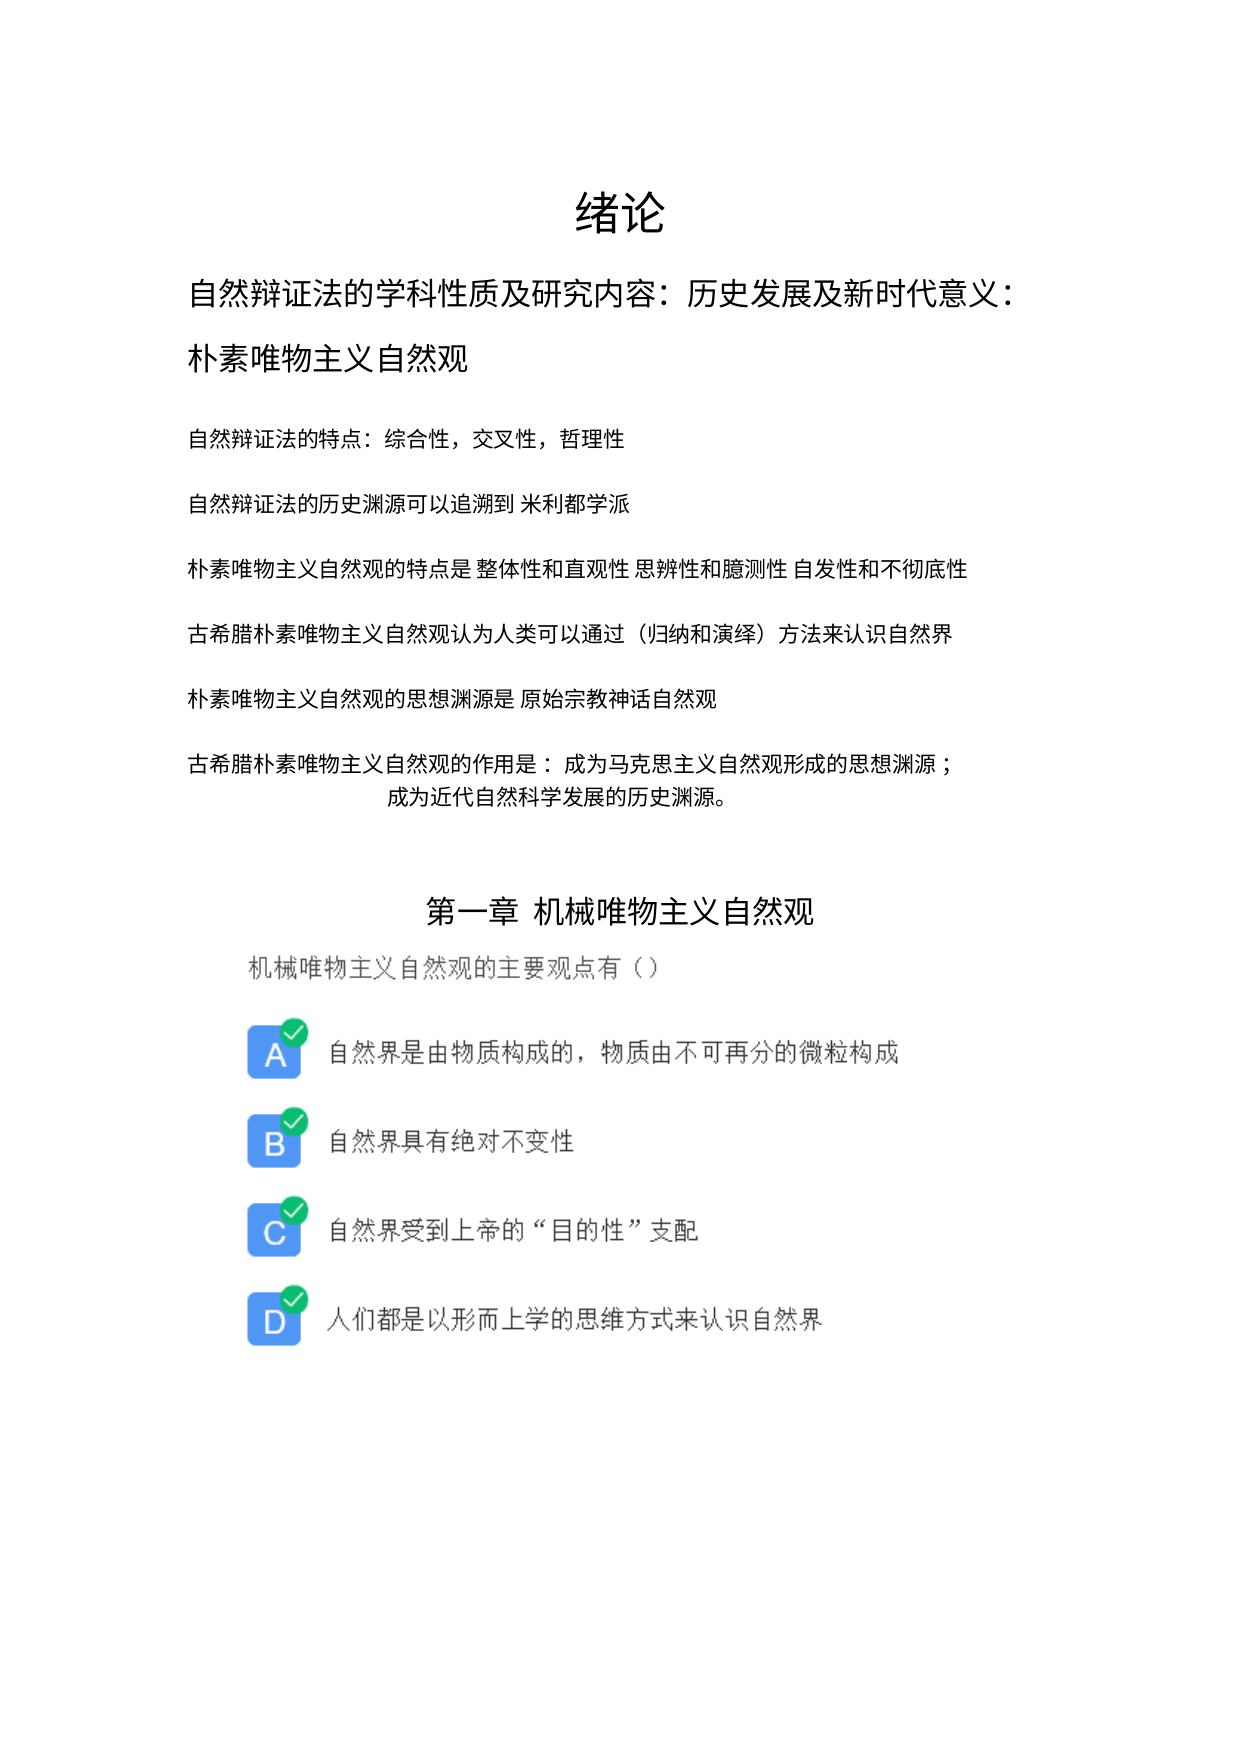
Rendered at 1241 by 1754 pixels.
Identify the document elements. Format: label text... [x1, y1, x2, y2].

text 成为近代自然科学发展的历史渊源。 [187, 779, 1053, 812]
text 古希腊朴素唯物主义自然观的作用是 ：成为马克思主义自然观形成的思想渊源 ； [187, 747, 1053, 779]
text 朴素唯物主义自然观 [187, 324, 1053, 389]
text 朴素唯物主义自然观的特点是 整体性和直观性 思辨性和臆测性 自发性和不彻底性 [187, 552, 1053, 584]
text 第一章 机械唯物主义自然观 [187, 877, 1053, 942]
text 绪论 [187, 162, 1053, 259]
text 自然辩证法的特点：综合性，交叉性，哲理性 [187, 422, 1053, 454]
text 朴素唯物主义自然观的思想渊源是 原始宗教神话自然观 [187, 682, 1053, 714]
text 古希腊朴素唯物主义自然观认为人类可以通过（归纳和演绎）方法来认识自然界 [187, 617, 1053, 649]
text 自然辩证法的历史渊源可以追溯到 米利都学派 [187, 487, 1053, 519]
picture [187, 942, 1170, 1377]
text 自然辩证法的学科性质及研究内容：历史发展及新时代意义： [187, 259, 1053, 324]
